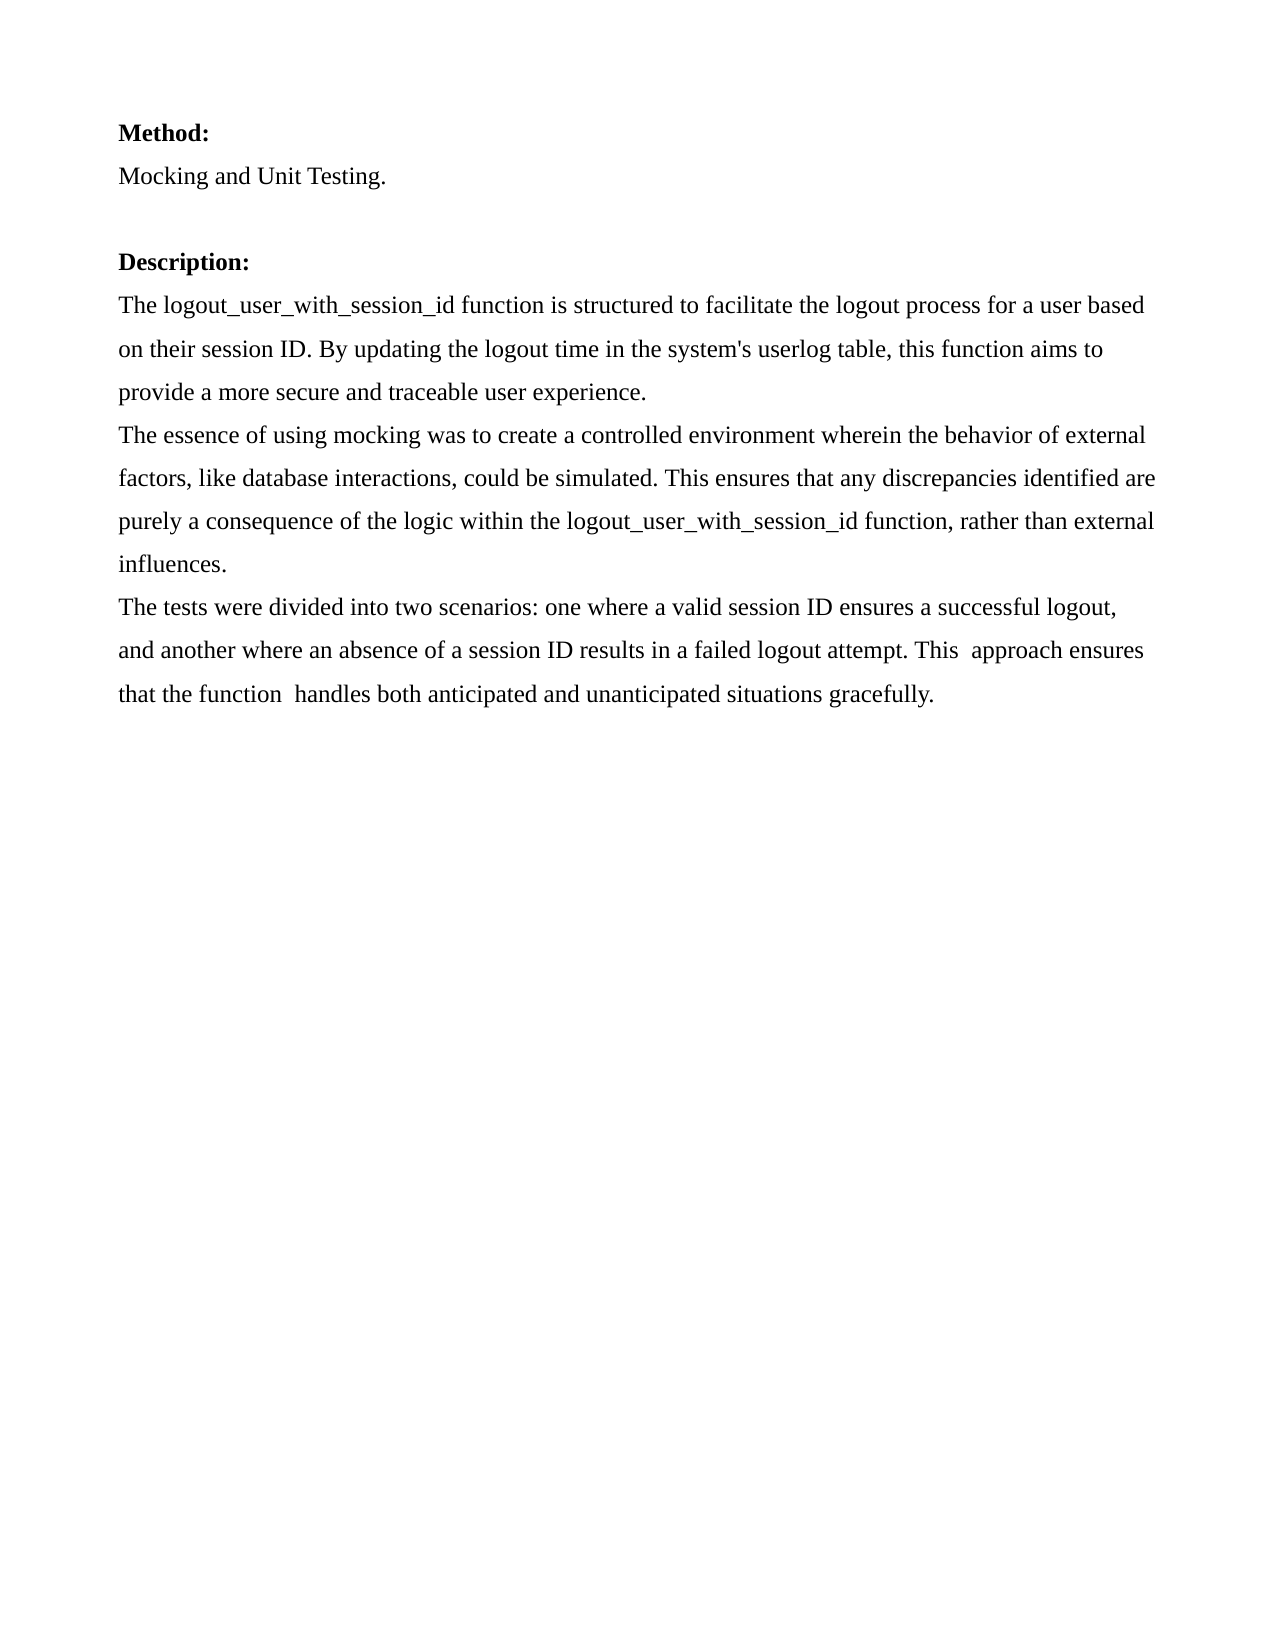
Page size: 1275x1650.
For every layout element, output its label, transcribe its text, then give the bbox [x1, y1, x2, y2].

text Description: [118, 247, 1157, 276]
text Mocking and Unit Testing. [118, 161, 1157, 190]
text The tests were divided into two scenarios: one where a valid session ID ensures a successful logout, and another where an absence of a session ID results in a failed logout attempt. This approach ensures that the function handles both anticipated and unanticipated situations gracefully. [118, 592, 1157, 707]
text Method: [118, 118, 1157, 147]
text The essence of using mocking was to create a controlled environment wherein the behavior of external factors, like database interactions, could be simulated. This ensures that any discrepancies identified are purely a consequence of the logic within the logout_user_with_session_id function, rather than external influences. [118, 420, 1157, 578]
text The logout_user_with_session_id function is structured to facilitate the logout process for a user based on their session ID. By updating the logout time in the system's userlog table, this function aims to provide a more secure and traceable user experience. [118, 291, 1157, 406]
